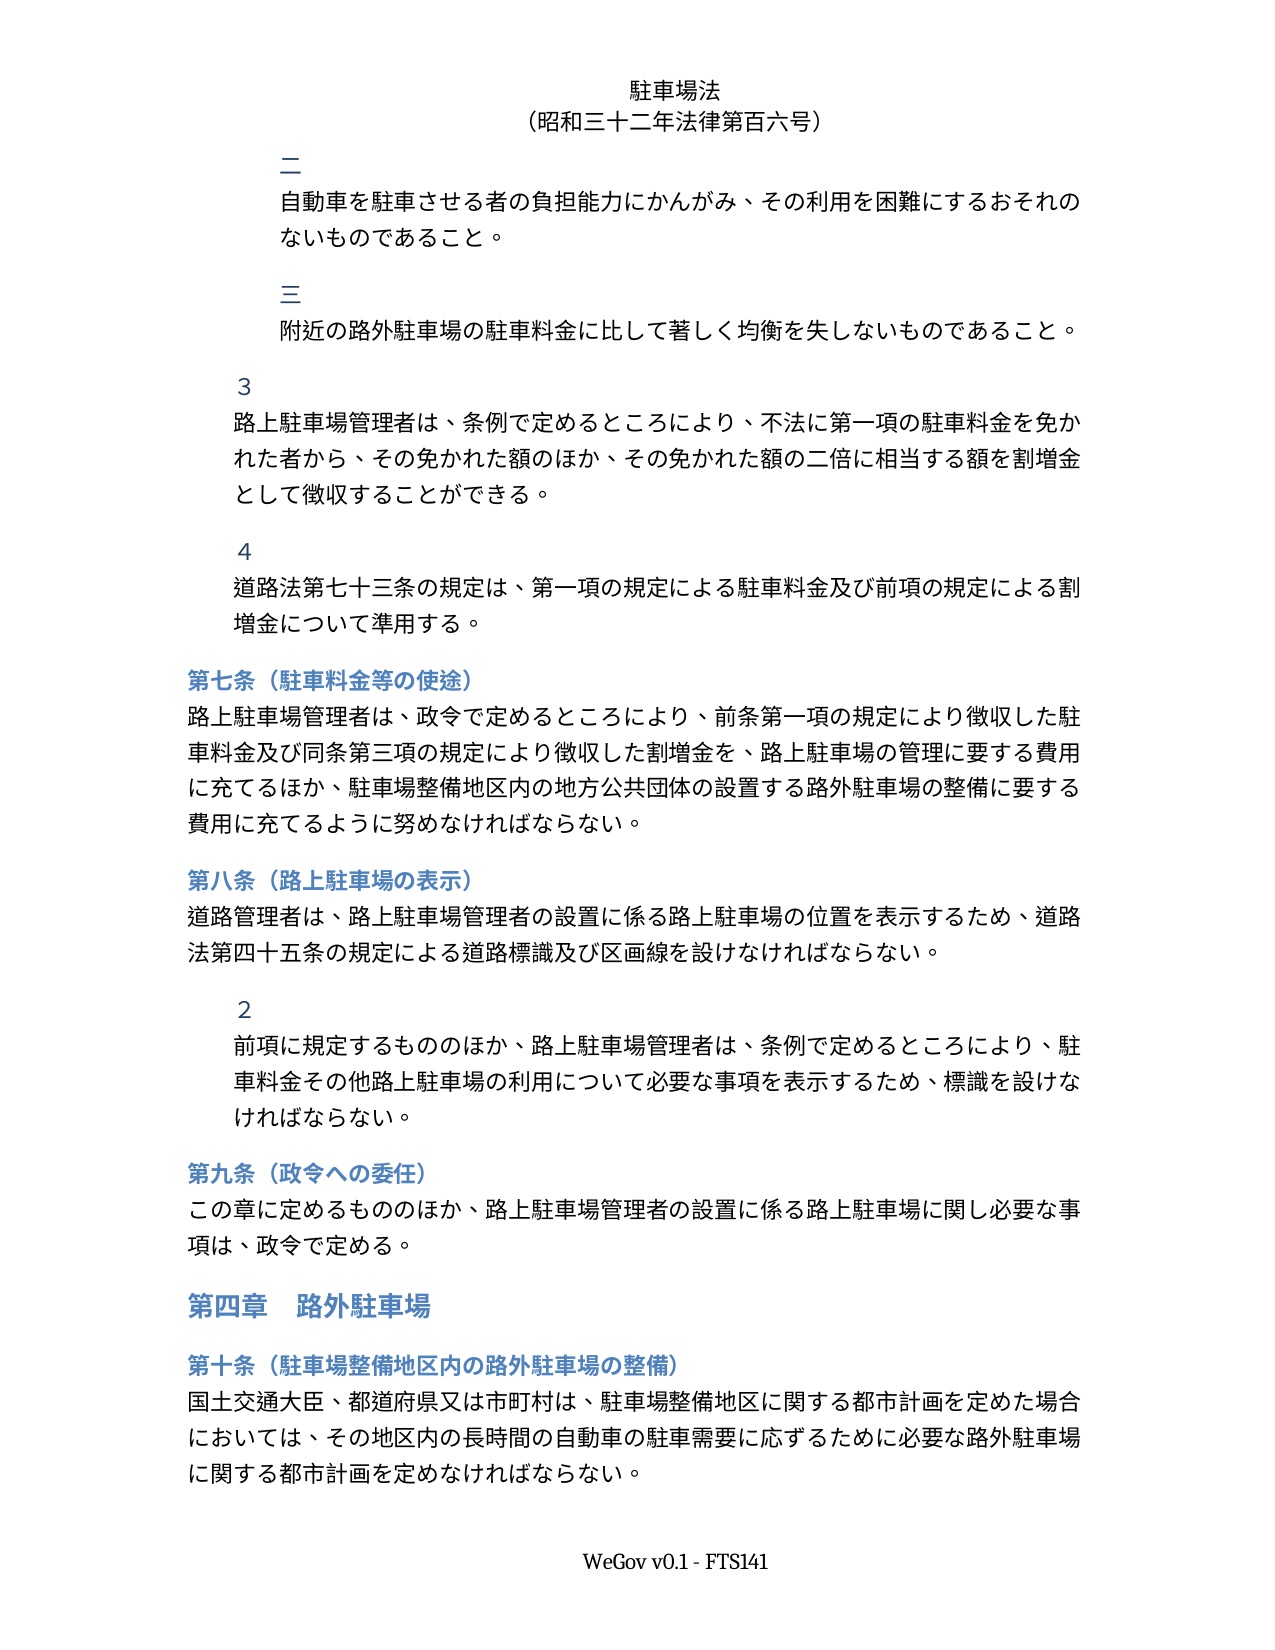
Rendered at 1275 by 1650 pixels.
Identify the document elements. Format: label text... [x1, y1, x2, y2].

subtitle ３ [233, 371, 1087, 403]
subtitle 第九条（政令への委任） [187, 1158, 1087, 1189]
subtitle ４ [233, 536, 1087, 567]
text 道路法第七十三条の規定は、第一項の規定による駐車料金及び前項の規定による割増金について準用する。 [233, 572, 1087, 639]
subtitle 二 [279, 150, 1087, 181]
subtitle 第八条（路上駐車場の表示） [187, 865, 1087, 896]
subtitle 第十条（駐車場整備地区内の路外駐車場の整備） [187, 1350, 1087, 1381]
text 道路管理者は、路上駐車場管理者の設置に係る路上駐車場の位置を表示するため、道路法第四十五条の規定による道路標識及び区画線を設けなければならない。 [187, 901, 1087, 968]
subtitle 第四章 路外駐車場 [187, 1287, 1087, 1324]
text 附近の路外駐車場の駐車料金に比して著しく均衡を失しないものであること。 [279, 314, 1087, 346]
subtitle 第七条（駐車料金等の使途） [187, 664, 1087, 696]
text 路上駐車場管理者は、政令で定めるところにより、前条第一項の規定により徴収した駐車料金及び同条第三項の規定により徴収した割増金を、路上駐車場の管理に要する費用に充てるほか、駐車場整備地区内の地方公共団体の設置する路外駐車場の整備に要する費用に充てるように努めなければならない。 [187, 701, 1087, 839]
subtitle 三 [279, 279, 1087, 310]
subtitle ２ [233, 994, 1087, 1025]
text 自動車を駐車させる者の負担能力にかんがみ、その利用を困難にするおそれのないものであること。 [279, 186, 1087, 253]
text 国土交通大臣、都道府県又は市町村は、駐車場整備地区に関する都市計画を定めた場合においては、その地区内の長時間の自動車の駐車需要に応ずるために必要な路外駐車場に関する都市計画を定めなければならない。 [187, 1386, 1087, 1489]
text 路上駐車場管理者は、条例で定めるところにより、不法に第一項の駐車料金を免かれた者から、その免かれた額のほか、その免かれた額の二倍に相当する額を割増金として徴収することができる。 [233, 407, 1087, 510]
text この章に定めるもののほか、路上駐車場管理者の設置に係る路上駐車場に関し必要な事項は、政令で定める。 [187, 1194, 1087, 1261]
text 前項に規定するもののほか、路上駐車場管理者は、条例で定めるところにより、駐車料金その他路上駐車場の利用について必要な事項を表示するため、標識を設けなければならない。 [233, 1030, 1087, 1133]
